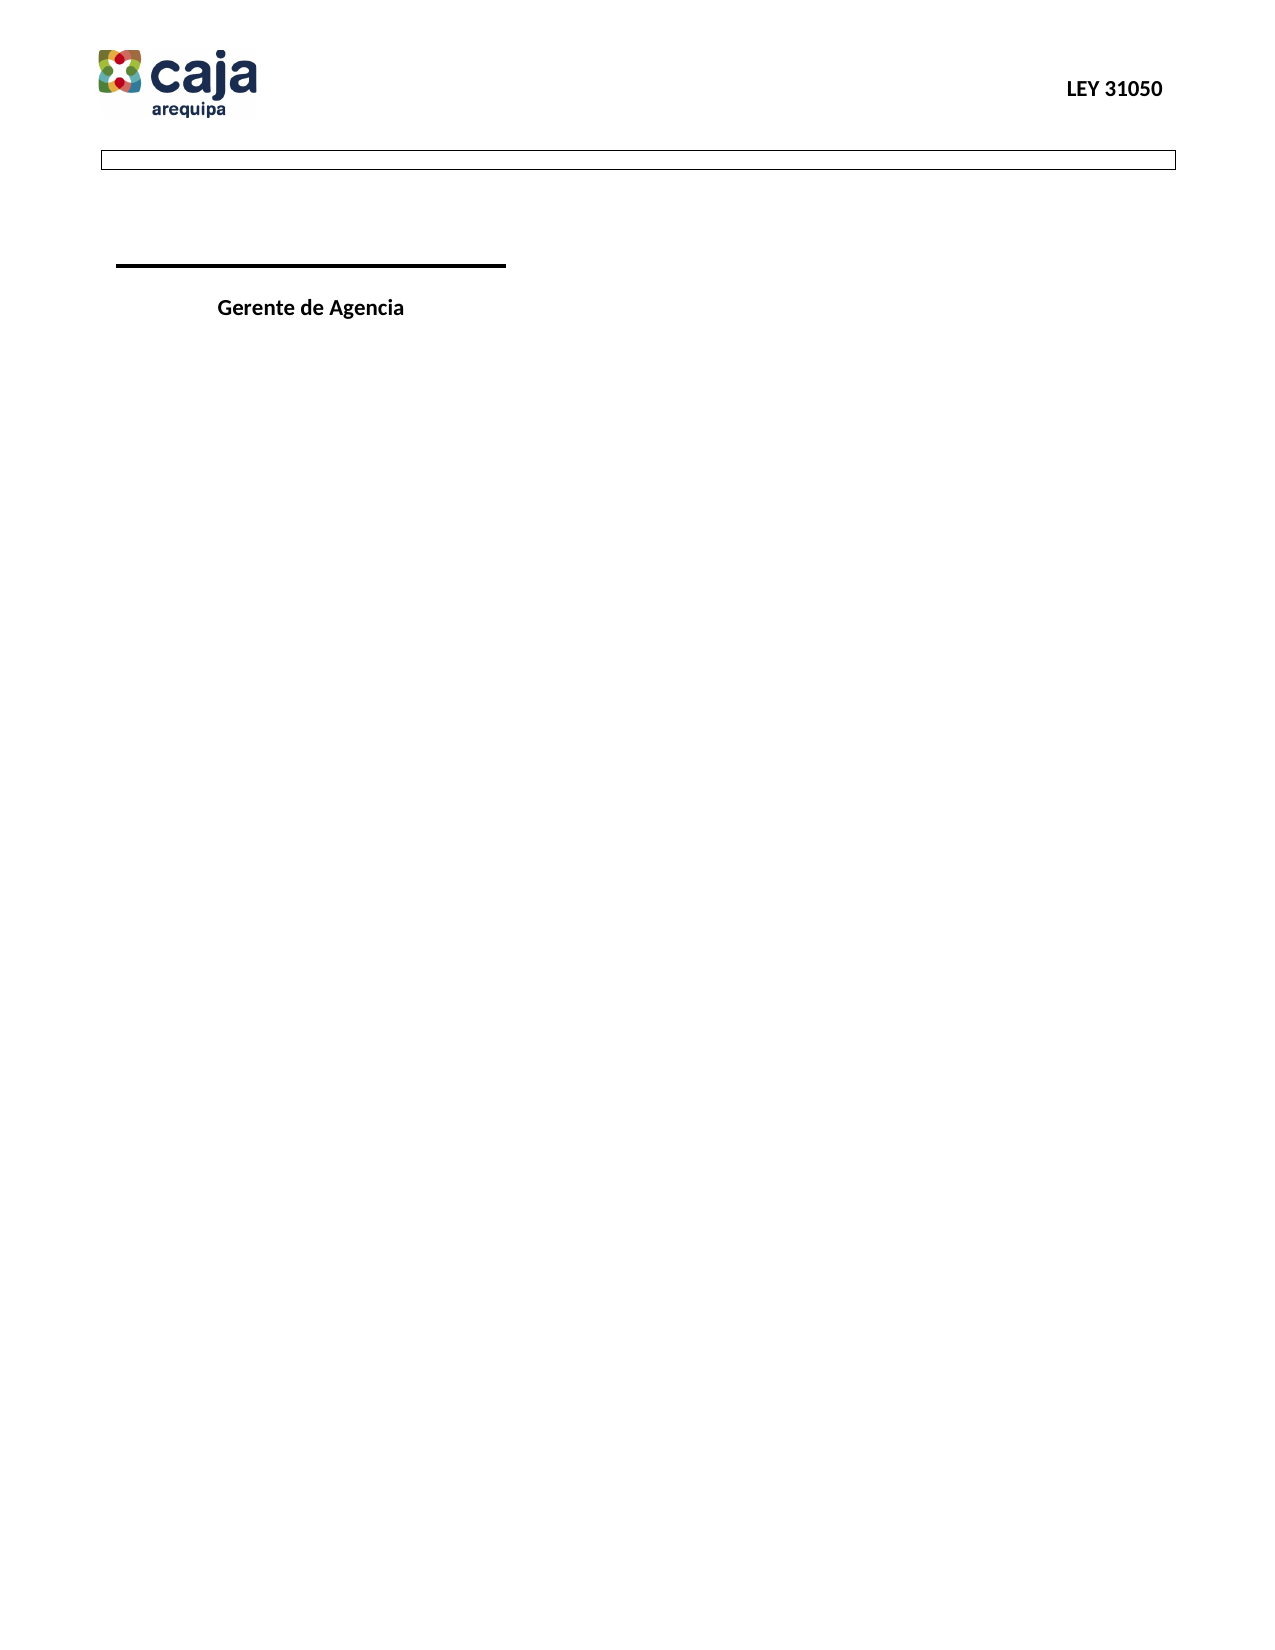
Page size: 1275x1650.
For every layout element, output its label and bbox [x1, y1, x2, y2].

picture [98, 50, 257, 118]
table_header [102, 151, 1175, 169]
